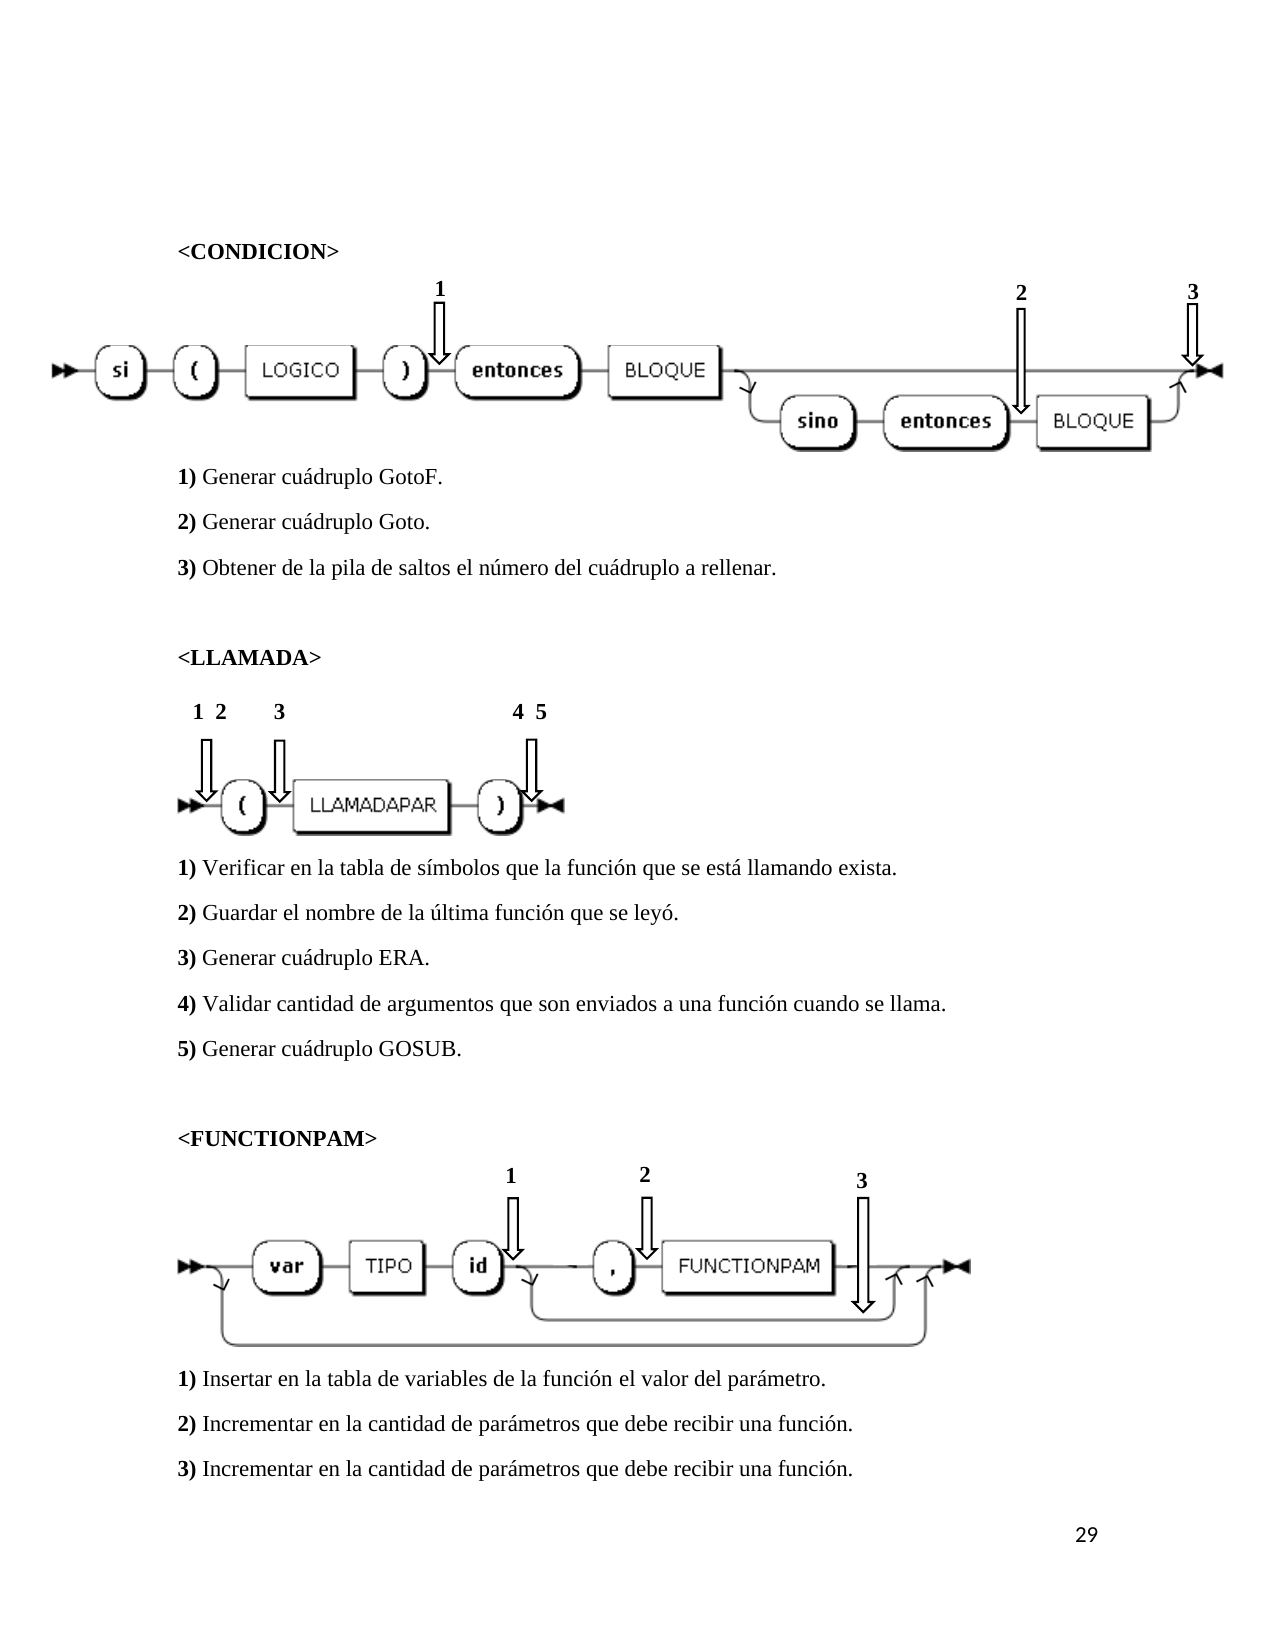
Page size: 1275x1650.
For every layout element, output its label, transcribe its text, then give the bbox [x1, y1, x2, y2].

text 2) Generar cuádruplo Goto. [177, 508, 1098, 535]
picture [735, 374, 762, 401]
text 3) Incrementar en la cantidad de parámetros que debe recibir una función. [177, 1455, 1098, 1482]
picture [209, 1271, 235, 1298]
text 3) Obtener de la pila de saltos el número del cuádruplo a rellenar. [177, 554, 1098, 580]
text 1) Generar cuádruplo GotoF. [177, 463, 1098, 490]
picture [517, 1266, 544, 1293]
text 2) Guardar el nombre de la última función que se leyó. [177, 899, 1098, 926]
text 1) Insertar en la tabla de variables de la función el valor del parámetro. [177, 1365, 1098, 1392]
picture [1165, 374, 1192, 400]
text <FUNCTIONPAM> [177, 1125, 1098, 1151]
text 3) Generar cuádruplo ERA. [177, 944, 1098, 971]
text 4) Validar cantidad de argumentos que son enviados a una función cuando se llama. [177, 989, 1098, 1016]
text <CONDICION> [177, 238, 1098, 264]
picture [881, 1266, 908, 1292]
text 2) Incrementar en la cantidad de parámetros que debe recibir una función. [177, 1410, 1098, 1437]
text 1) Verificar en la tabla de símbolos que la función que se está llamando exista. [177, 854, 1098, 881]
picture [912, 1268, 939, 1294]
text <LLAMADA> [177, 644, 1098, 670]
text 5) Generar cuádruplo GOSUB. [177, 1035, 1098, 1061]
